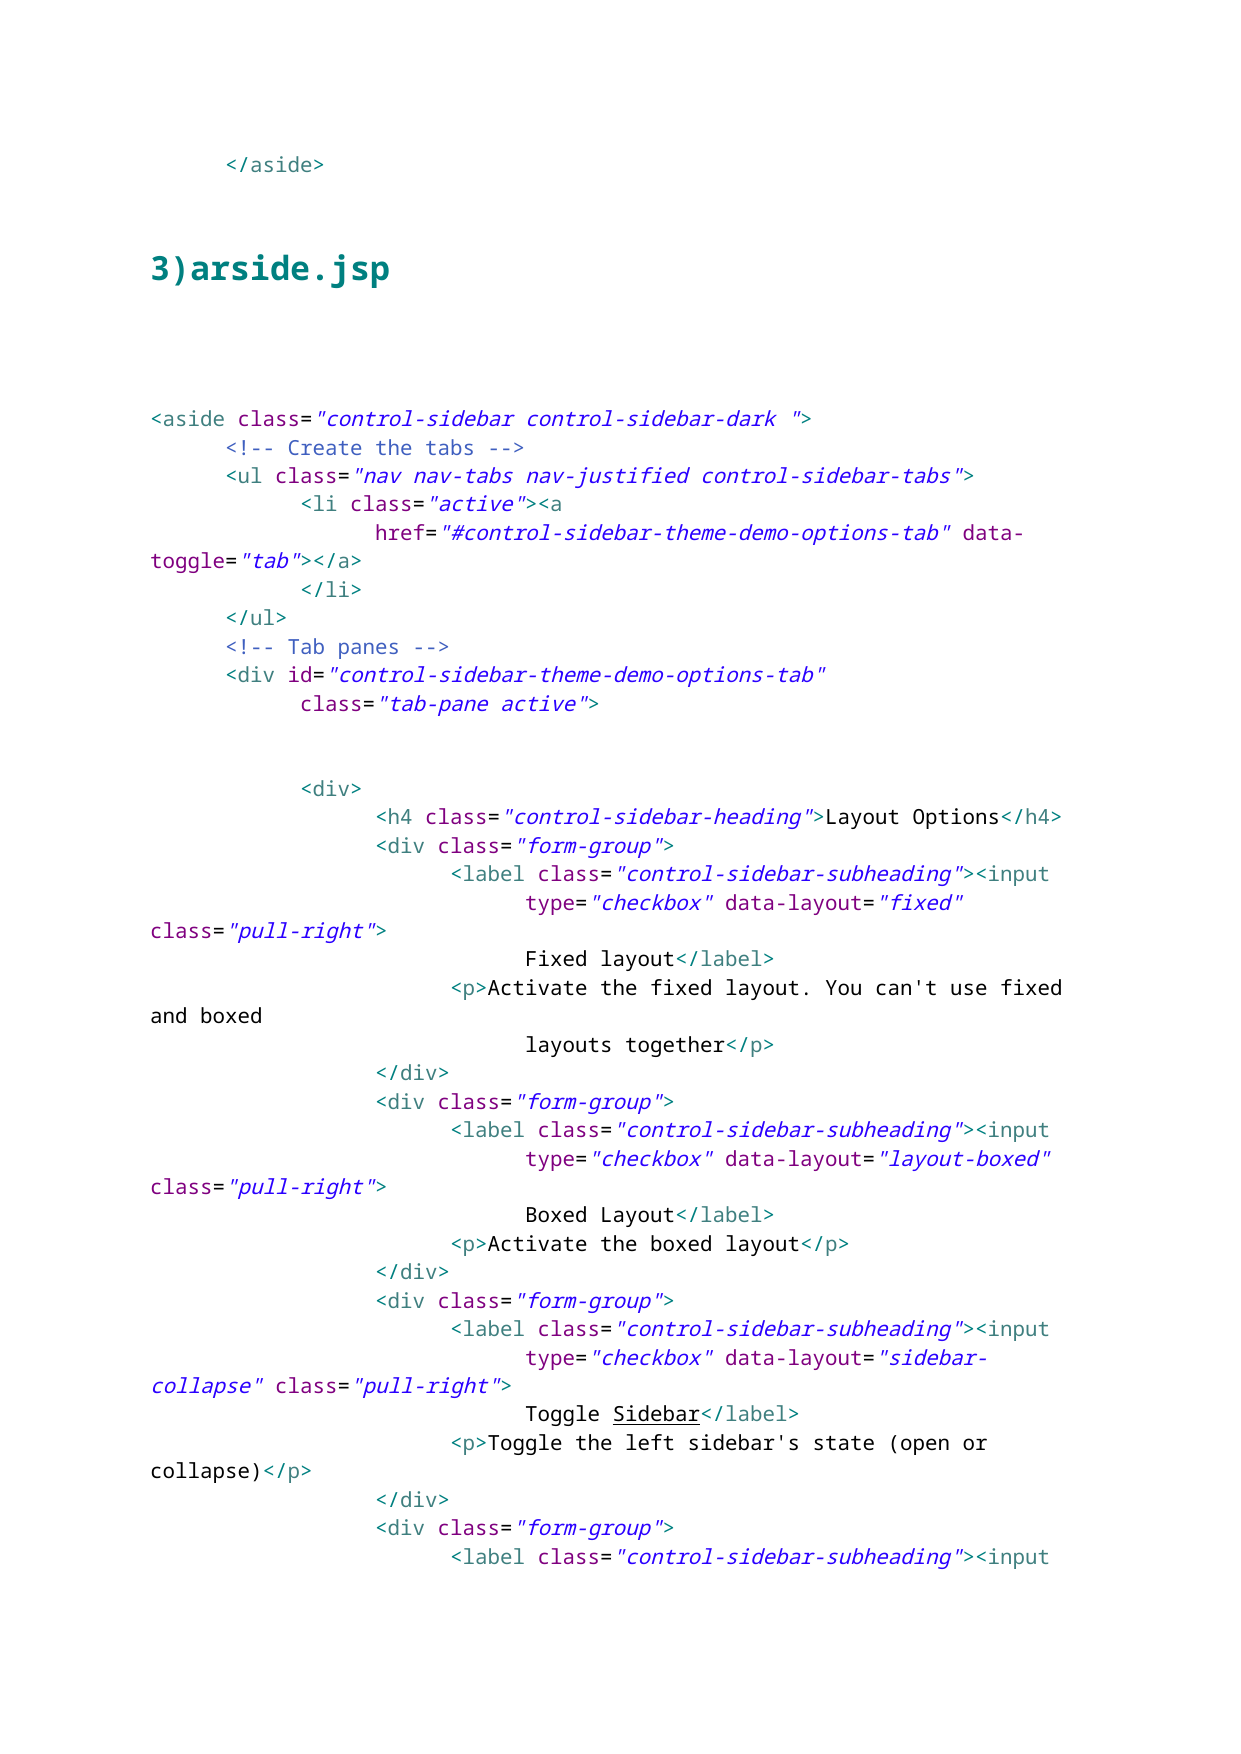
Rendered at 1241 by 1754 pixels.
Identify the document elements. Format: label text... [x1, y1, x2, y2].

text <ul class="nav nav-tabs nav-justified control-sidebar-tabs"> [150, 461, 1090, 489]
text <li class="active"><a [150, 489, 1090, 518]
text </ul> [150, 603, 1090, 632]
text </div> [150, 1257, 1090, 1286]
text <div class="form-group"> [150, 1513, 1090, 1542]
text <div class="form-group"> [150, 831, 1090, 859]
text <div id="control-sidebar-theme-demo-options-tab" [150, 660, 1090, 689]
text href="#control-sidebar-theme-demo-options-tab" data-toggle="tab"></a> [150, 518, 1090, 575]
text <div class="form-group"> [150, 1286, 1090, 1314]
text type="checkbox" data-layout="layout-boxed" class="pull-right"> [150, 1144, 1090, 1201]
text <div> [150, 774, 1090, 802]
text <!-- Tab panes --> [150, 632, 1090, 660]
text </li> [150, 575, 1090, 603]
text <!-- Create the tabs --> [150, 433, 1090, 461]
text Boxed Layout</label> [150, 1201, 1090, 1229]
text class="tab-pane active"> [150, 689, 1090, 717]
text <label class="control-sidebar-subheading"><input [150, 1314, 1090, 1343]
text </aside> [150, 150, 1090, 178]
text <p>Activate the fixed layout. You can't use fixed and boxed [150, 973, 1090, 1030]
text <div class="form-group"> [150, 1087, 1090, 1115]
text </div> [150, 1485, 1090, 1513]
text <h4 class="control-sidebar-heading">Layout Options</h4> [150, 802, 1090, 831]
text type="checkbox" data-layout="sidebar-collapse" class="pull-right"> [150, 1343, 1090, 1399]
text 3)arside.jsp [150, 244, 1090, 290]
text Fixed layout</label> [150, 944, 1090, 973]
text <p>Toggle the left sidebar's state (open or collapse)</p> [150, 1428, 1090, 1485]
text </div> [150, 1058, 1090, 1087]
text layouts together</p> [150, 1030, 1090, 1058]
text <label class="control-sidebar-subheading"><input [150, 1115, 1090, 1144]
text type="checkbox" data-layout="fixed" class="pull-right"> [150, 888, 1090, 944]
text <label class="control-sidebar-subheading"><input [150, 1542, 1090, 1570]
text Toggle Sidebar</label> [150, 1399, 1090, 1428]
text <label class="control-sidebar-subheading"><input [150, 859, 1090, 888]
text <aside class="control-sidebar control-sidebar-dark "> [150, 404, 1090, 433]
text <p>Activate the boxed layout</p> [150, 1229, 1090, 1257]
